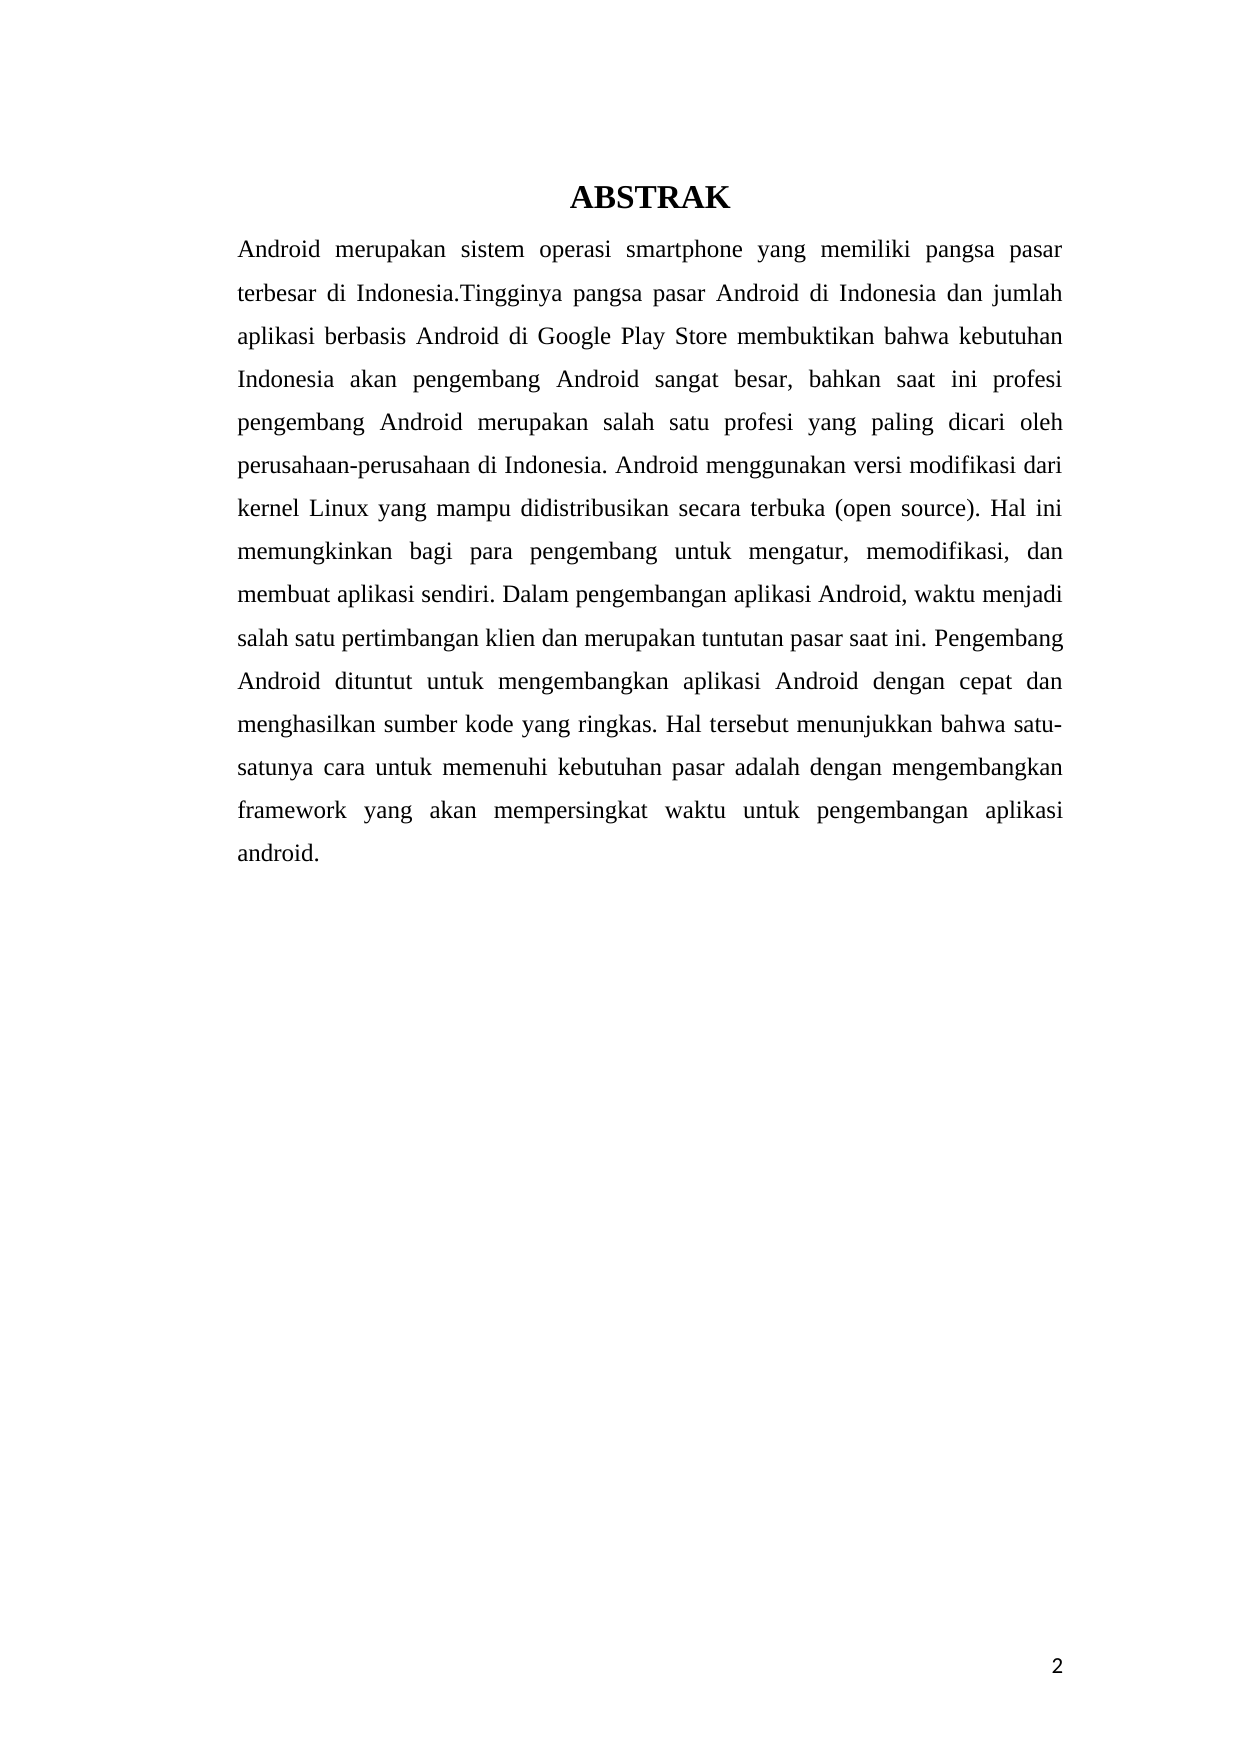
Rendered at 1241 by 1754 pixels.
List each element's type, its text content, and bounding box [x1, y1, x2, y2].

subtitle ABSTRAK [237, 177, 1063, 215]
text Android merupakan sistem operasi smartphone yang memiliki pangsa pasar terbesar di Indonesia.Tingginya pangsa pasar Android di Indonesia dan jumlah aplikasi berbasis Android di Google Play Store membuktikan bahwa kebutuhan Indonesia akan pengembang Android sangat besar, bahkan saat ini profesi pengembang Android merupakan salah satu profesi yang paling dicari oleh perusahaan-perusahaan di Indonesia. Android menggunakan versi modifikasi dari kernel Linux yang mampu didistribusikan secara terbuka (open source). Hal ini memungkinkan bagi para pengembang untuk mengatur, memodifikasi, dan membuat aplikasi sendiri. Dalam pengembangan aplikasi Android, waktu menjadi salah satu pertimbangan klien dan merupakan tuntutan pasar saat ini. Pengembang Android dituntut untuk mengembangkan aplikasi Android dengan cepat dan menghasilkan sumber kode yang ringkas. Hal tersebut menunjukkan bahwa satu-satunya cara untuk memenuhi kebutuhan pasar adalah dengan mengembangkan framework yang akan mempersingkat waktu untuk pengembangan aplikasi android. [237, 234, 1063, 867]
